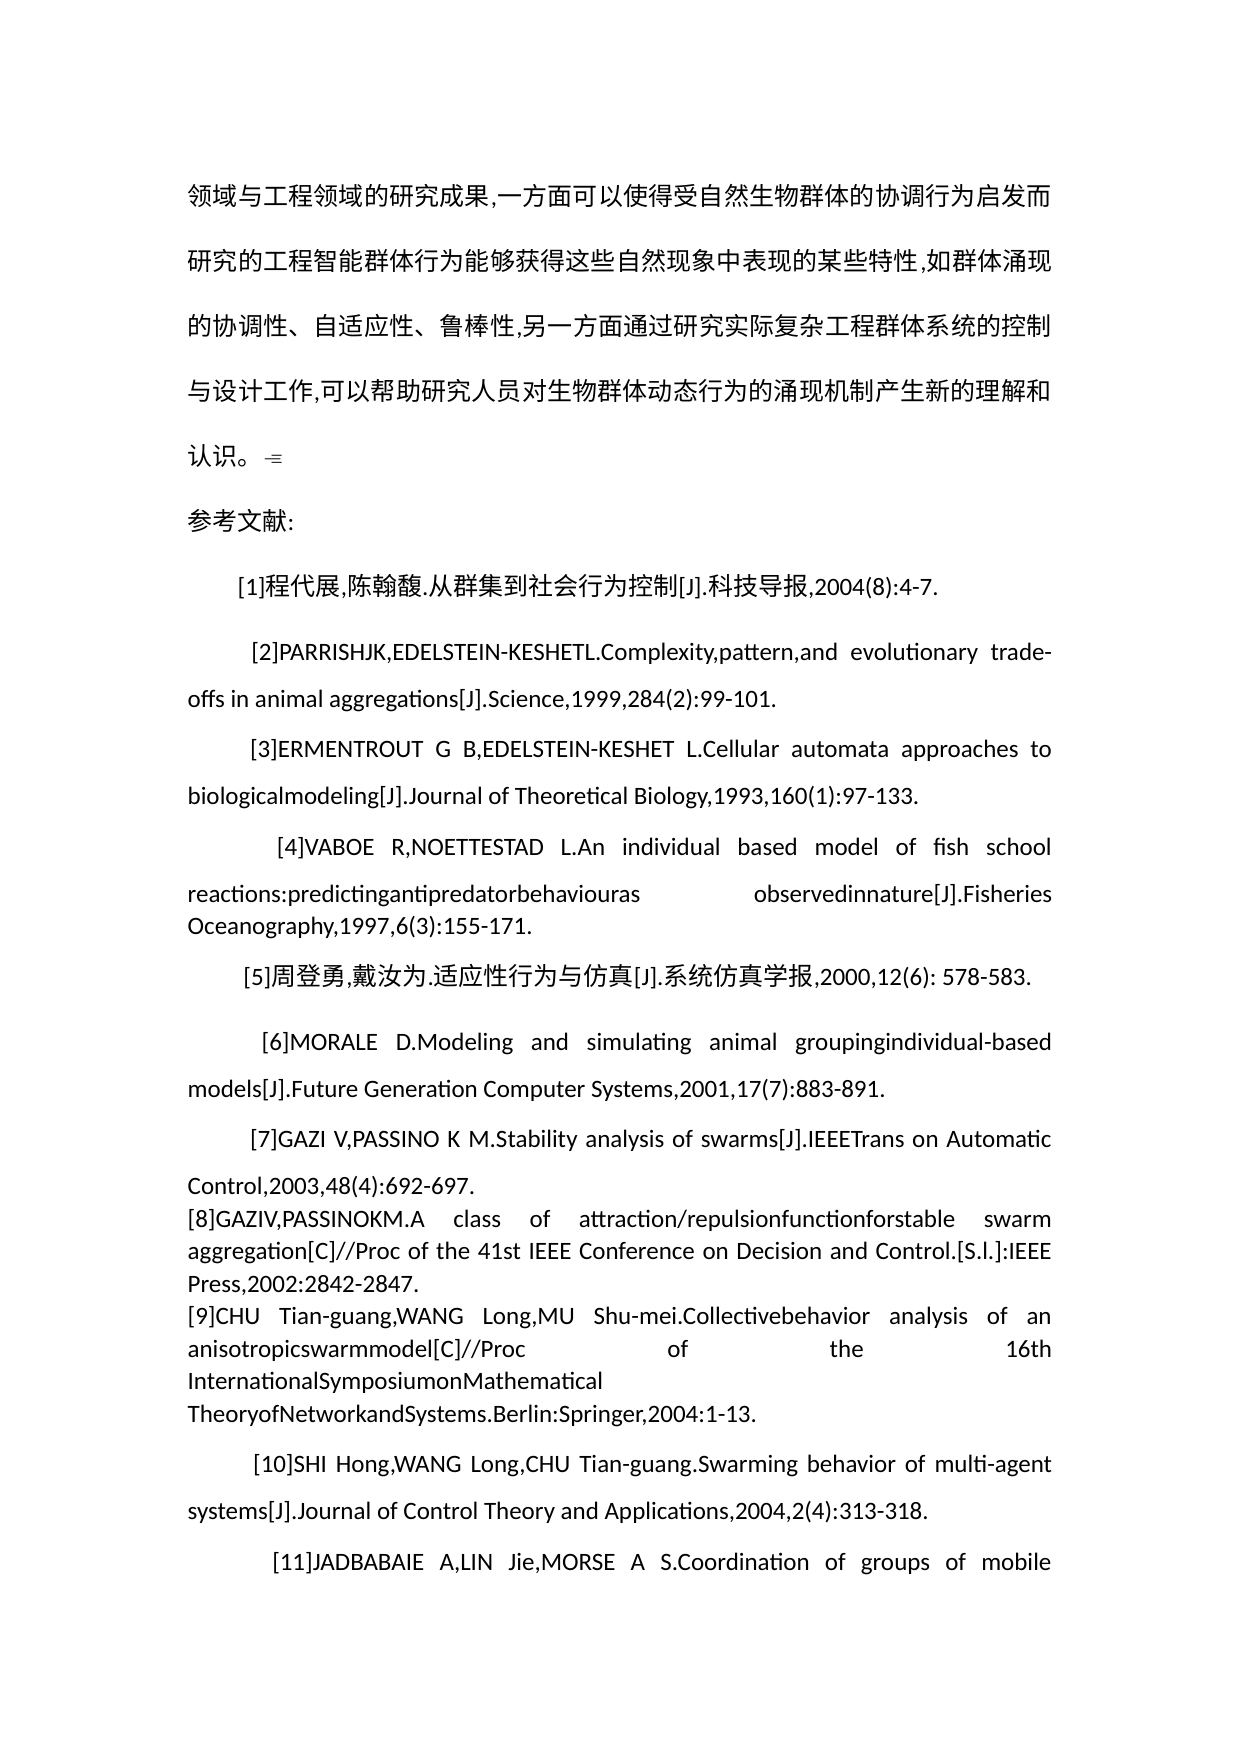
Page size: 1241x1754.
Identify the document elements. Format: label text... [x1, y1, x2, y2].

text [187, 1299, 1053, 1592]
text 参考文献: [1]程代展,陈翰馥.从群集到社会行为控制[J].科技导报,2004(8):4-7. [2]PARRISHJK,EDELSTEIN-KESHETL.Complexity,pattern,and evolutionary trade-offs in animal aggregations[J].Science,1999,284(2):99-101. [3]ERMENTROUT G B,EDELSTEIN-KESHET L.Cellular automata approaches to biologicalmodeling[J].Journal of Theoretical Biology,1993,160(1):97-133. [4]VABOE R,NOETTESTAD L.An individual based model of fish school reactions:predictingantipredatorbehaviouras observedinnature[J].Fisheries Oceanography,1997,6(3):155-171. [5]周登勇,戴汝为.适应性行为与仿真[J].系统仿真学报,2000,12(6): 578-583. [6]MORALE D.Modeling and simulating animal groupingindividual-based models[J].Future Generation Computer Systems,2001,17(7):883-891. [7]GAZI V,PASSINO K M.Stability analysis of swarms[J].IEEETrans on Automatic Control,2003,48(4):692-697. [187, 487, 1053, 1202]
text [8]GAZIV,PASSINOKM.A class of attraction/repulsionfunctionforstable swarm aggregation[C]//Proc of the 41st IEEE Conference on Decision and Control.[S.l.]:IEEE Press,2002:2842-2847. [187, 1202, 1053, 1299]
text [187, 162, 1053, 487]
